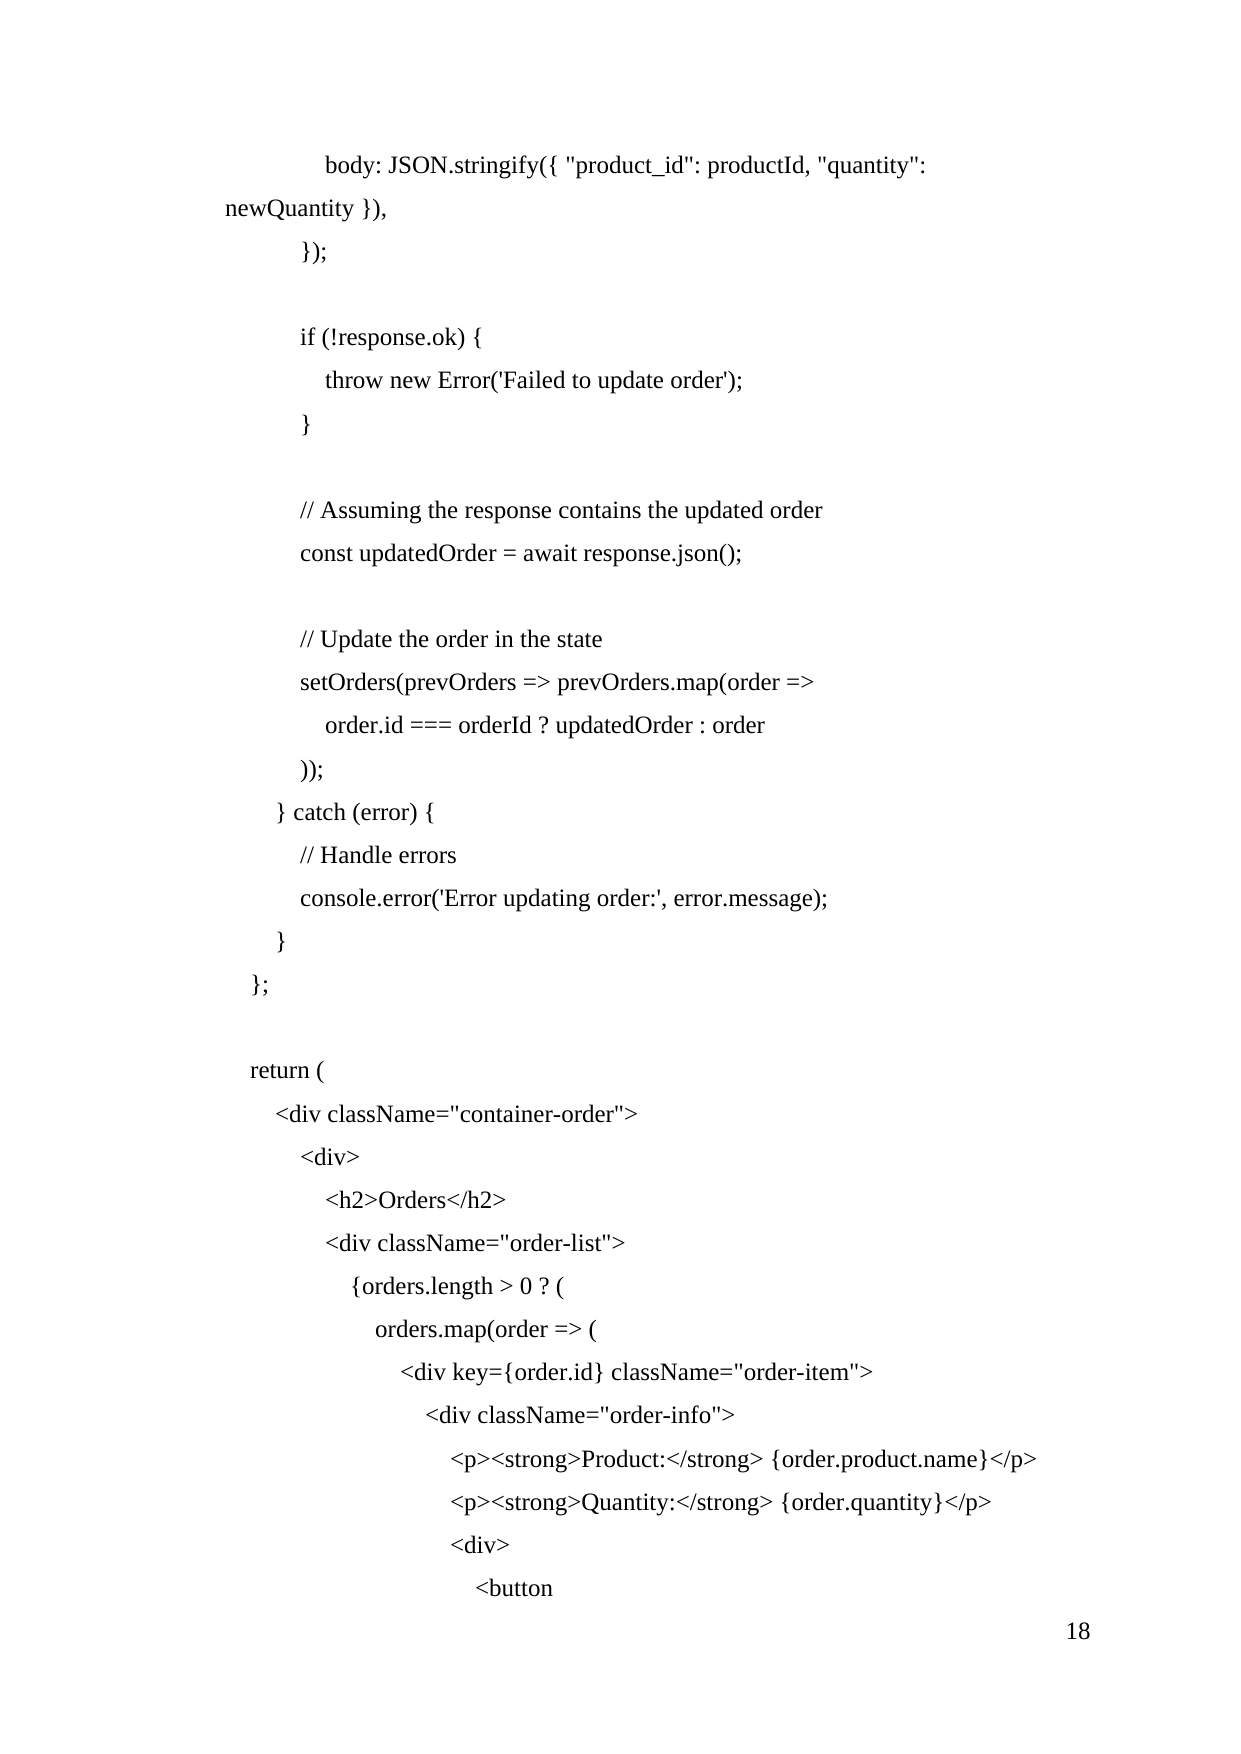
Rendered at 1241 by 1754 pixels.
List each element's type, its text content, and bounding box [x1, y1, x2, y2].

text <div> [225, 1142, 1090, 1171]
text setOrders(prevOrders => prevOrders.map(order => [225, 667, 1090, 696]
text if (!response.ok) { [225, 322, 1090, 351]
text <div className="order-info"> [225, 1401, 1090, 1429]
text const updatedOrder = await response.json(); [225, 538, 1090, 567]
text }; [225, 969, 1090, 998]
text return ( [225, 1056, 1090, 1084]
text body: JSON.stringify({ "product_id": productId, "quantity": newQuantity }), [225, 150, 1090, 222]
text orders.map(order => ( [225, 1314, 1090, 1343]
text <div> [225, 1530, 1090, 1559]
text <div className="container-order"> [225, 1099, 1090, 1127]
text } [225, 409, 1090, 437]
text <div className="order-list"> [225, 1228, 1090, 1257]
text )); [225, 754, 1090, 782]
text } catch (error) { [225, 797, 1090, 826]
text // Assuming the response contains the updated order [225, 495, 1090, 524]
text {orders.length > 0 ? ( [225, 1271, 1090, 1300]
text } [225, 926, 1090, 955]
text <p><strong>Product:</strong> {order.product.name}</p> [225, 1444, 1090, 1472]
text <h2>Orders</h2> [225, 1185, 1090, 1214]
text // Handle errors [225, 840, 1090, 869]
text <p><strong>Quantity:</strong> {order.quantity}</p> [225, 1487, 1090, 1516]
text <div key={order.id} className="order-item"> [225, 1357, 1090, 1386]
text }); [225, 236, 1090, 265]
text throw new Error('Failed to update order'); [225, 366, 1090, 394]
text <button [225, 1573, 1090, 1602]
text // Update the order in the state [225, 624, 1090, 653]
text console.error('Error updating order:', error.message); [225, 883, 1090, 912]
text order.id === orderId ? updatedOrder : order [225, 711, 1090, 739]
